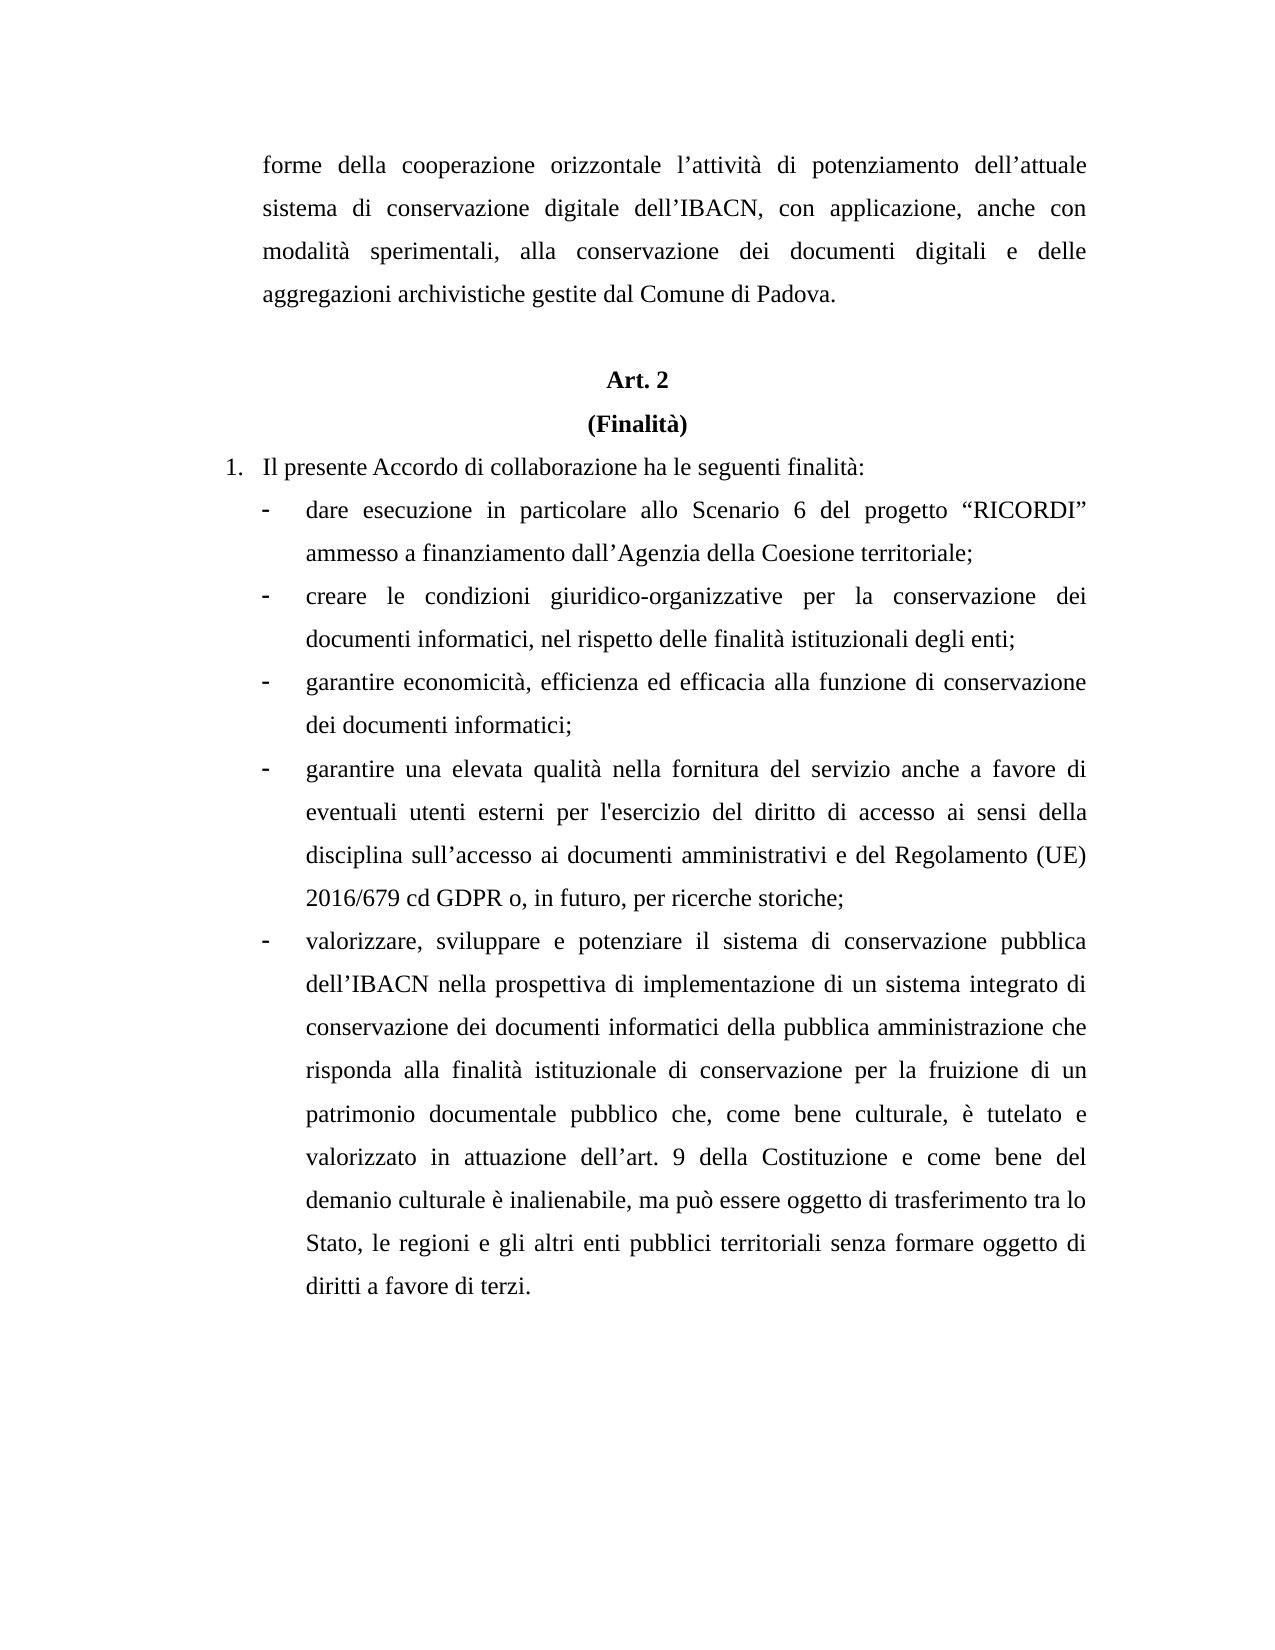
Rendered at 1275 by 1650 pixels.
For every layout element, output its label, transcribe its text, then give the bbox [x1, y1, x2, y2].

list creare le condizioni giuridico-organizzative per la conservazione dei documenti informatici, nel rispetto delle finalità istituzionali degli enti; [261, 581, 1087, 653]
list dare esecuzione in particolare allo Scenario 6 del progetto “RICORDI” ammesso a finanziamento dall’Agenzia della Coesione territoriale; [261, 495, 1087, 567]
list garantire una elevata qualità nella fornitura del servizio anche a favore di eventuali utenti esterni per l'esercizio del diritto di accesso ai sensi della disciplina sull’accesso ai documenti amministrativi e del Regolamento (UE) 2016/679 cd GDPR o, in futuro, per ricerche storiche; [261, 754, 1087, 912]
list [225, 150, 1087, 308]
list Il presente Accordo di collaborazione ha le seguenti finalità: [225, 452, 1087, 481]
list valorizzare, sviluppare e potenziare il sistema di conservazione pubblica dell’IBACN nella prospettiva di implementazione di un sistema integrato di conservazione dei documenti informatici della pubblica amministrazione che risponda alla finalità istituzionale di conservazione per la fruizione di un patrimonio documentale pubblico che, come bene culturale, è tutelato e valorizzato in attuazione dell’art. 9 della Costituzione e come bene del demanio culturale è inalienabile, ma può essere oggetto di trasferimento tra lo Stato, le regioni e gli altri enti pubblici territoriali senza formare oggetto di diritti a favore di terzi. [261, 926, 1087, 1300]
list garantire economicità, efficienza ed efficacia alla funzione di conservazione dei documenti informatici; [261, 667, 1087, 739]
text (Finalità) [187, 409, 1087, 437]
text Art. 2 [187, 366, 1087, 394]
